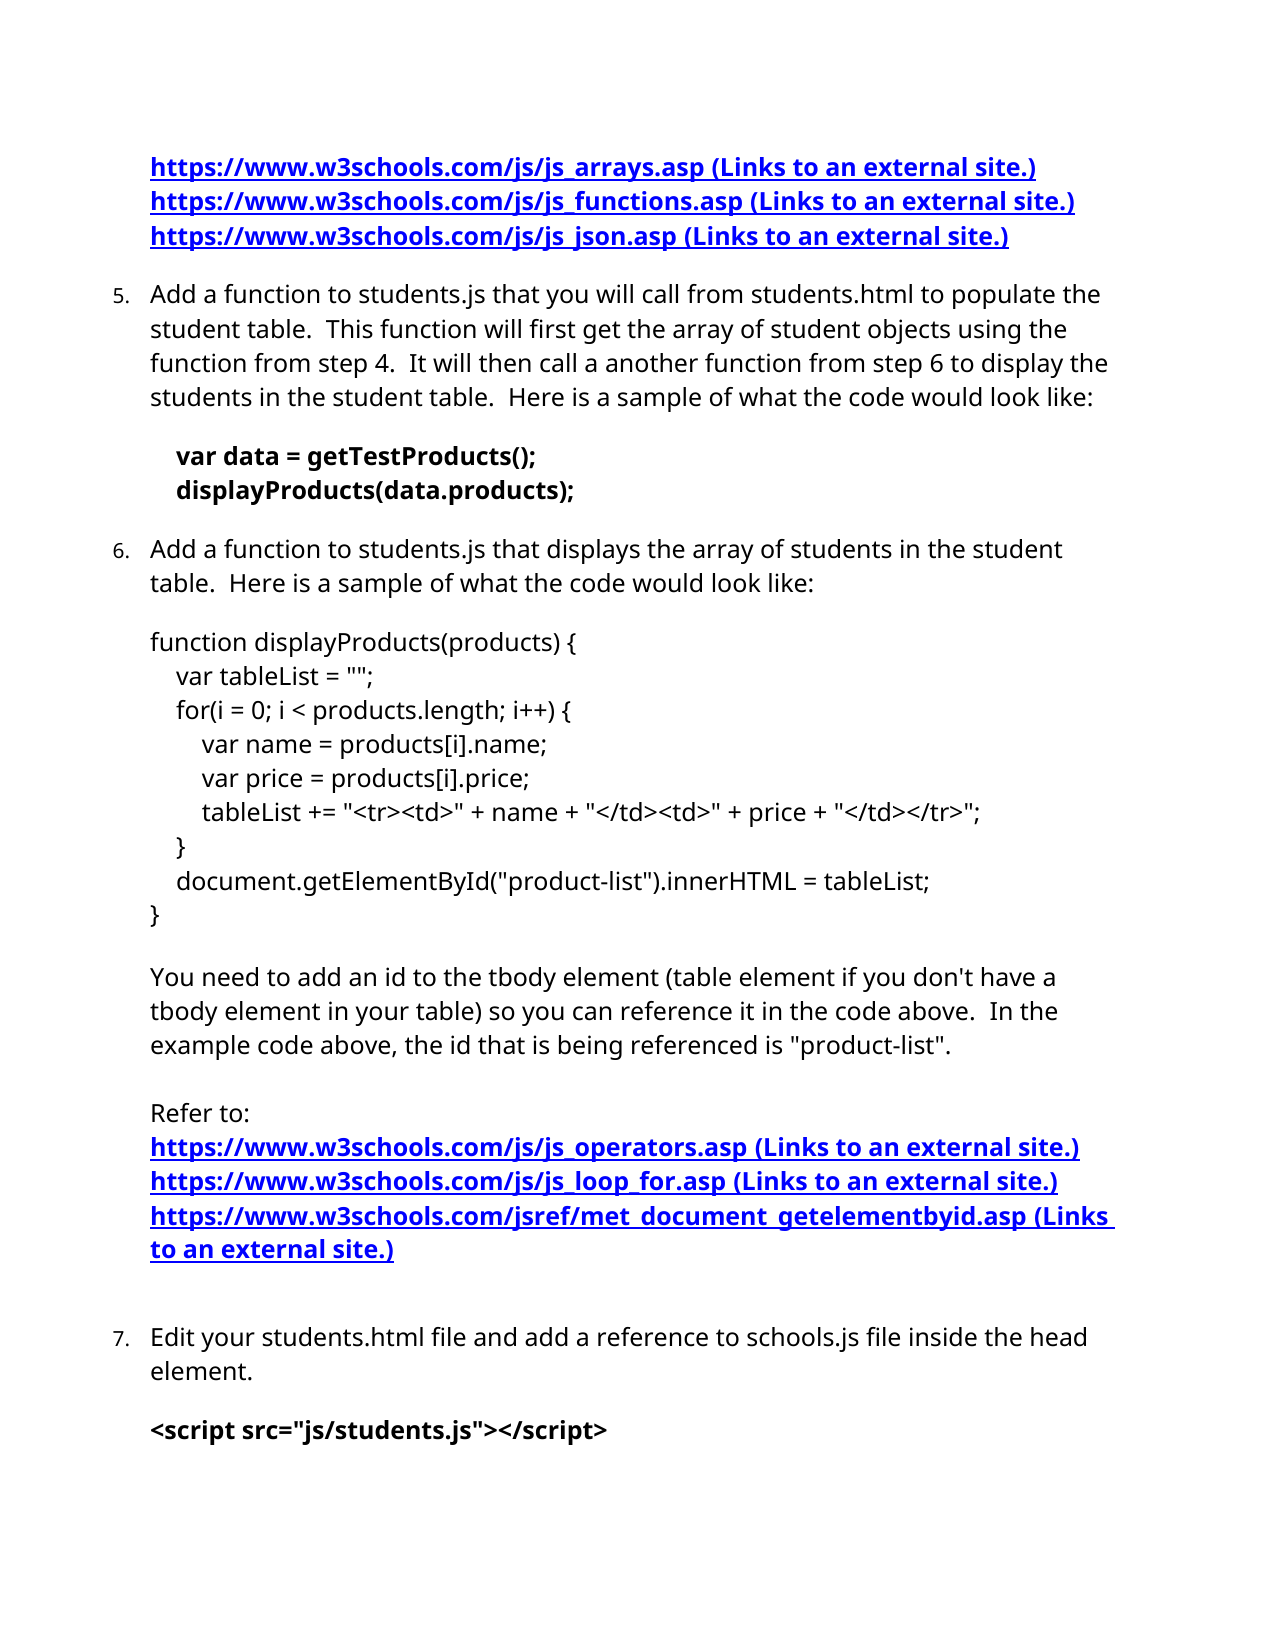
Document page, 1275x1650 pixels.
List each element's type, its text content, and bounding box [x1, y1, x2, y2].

text https://www.w3schools.com/js/js_operators.asp (Links to an external site.) [150, 1130, 1125, 1164]
text https://www.w3schools.com/js/js_arrays.asp (Links to an external site.) https://www.w3schools.com/js/js_functions.asp (Links to an external site.) https://www.w3schools.com/js/js_json.asp (Links to an external site.) [150, 150, 1125, 252]
text for(i = 0; i < products.length; i++) { [150, 693, 1125, 727]
text https://www.w3schools.com/jsref/met_document_getelementbyid.asp (Links to an external site.) [150, 1198, 1125, 1266]
text var data = getTestProducts(); [150, 438, 1125, 472]
text https://www.w3schools.com/js/js_loop_for.asp (Links to an external site.) [150, 1164, 1125, 1198]
list Add a function to students.js that you will call from students.html to populate the student table. This function will first get the array of student objects using the function from step 4. It will then call a another function from step 6 to display the students in the student table. Here is a sample of what the code would look like: [112, 277, 1125, 413]
text } [150, 897, 1125, 931]
text function displayProducts(products) { [150, 625, 1125, 659]
text } [150, 829, 1125, 863]
text <script src="js/students.js"></script> [150, 1413, 1125, 1447]
text tableList += "<tr><td>" + name + "</td><td>" + price + "</td></tr>"; [150, 795, 1125, 829]
text You need to add an id to the tbody element (table element if you don't have a tbody element in your table) so you can reference it in the code above. In the example code above, the id that is being referenced is "product-list". Refer to: [150, 960, 1125, 1130]
text displayProducts(data.products); [150, 472, 1125, 507]
list Add a function to students.js that displays the array of students in the student table. Here is a sample of what the code would look like: [112, 532, 1125, 600]
text var tableList = ""; [150, 659, 1125, 693]
text var name = products[i].name; [150, 727, 1125, 761]
text var price = products[i].price; [150, 761, 1125, 795]
text document.getElementById("product-list").innerHTML = tableList; [150, 863, 1125, 897]
list Edit your students.html file and add a reference to schools.js file inside the head element. [112, 1320, 1125, 1388]
